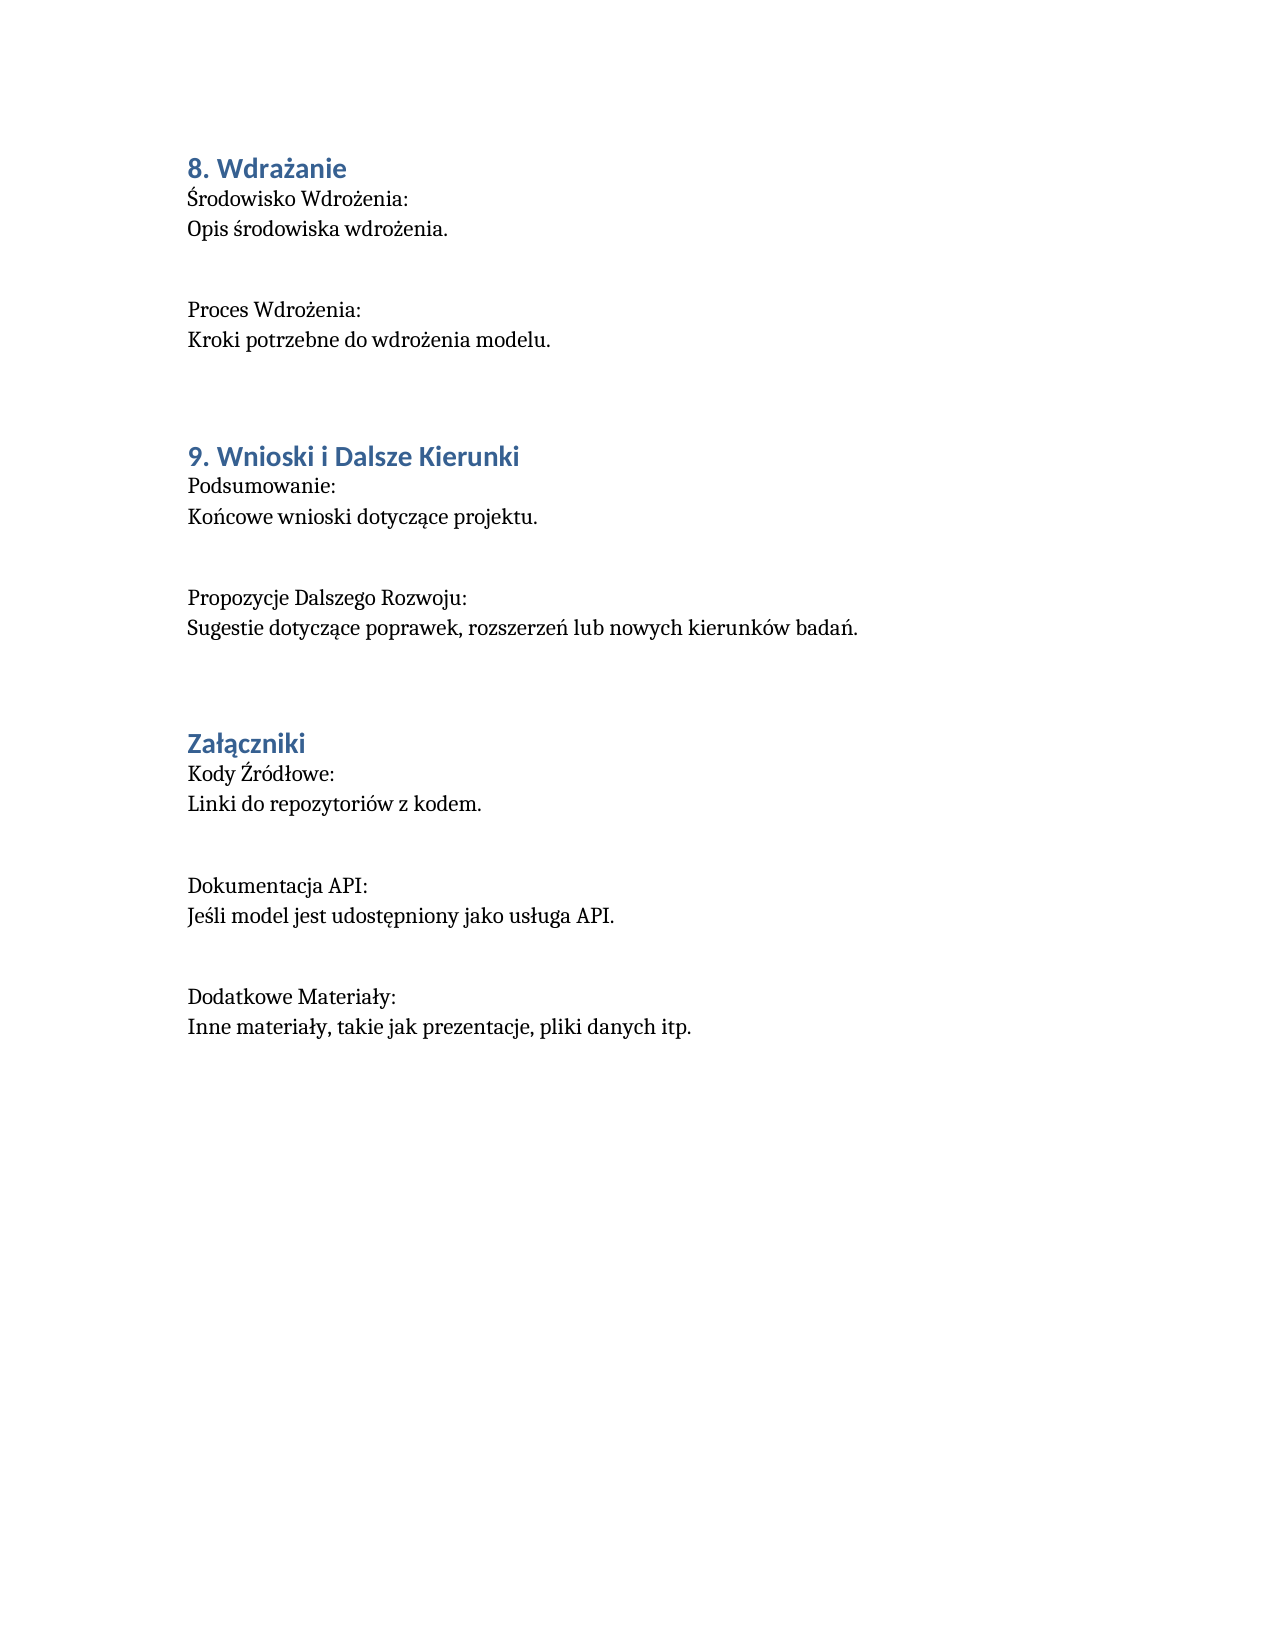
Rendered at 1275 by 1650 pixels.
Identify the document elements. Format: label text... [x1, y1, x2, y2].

subtitle Załączniki [187, 725, 1087, 761]
text Proces Wdrożenia: Kroki potrzebne do wdrożenia modelu. [187, 297, 1087, 384]
text Podsumowanie: Końcowe wnioski dotyczące projektu. [187, 473, 1087, 560]
text Środowisko Wdrożenia: Opis środowiska wdrożenia. [187, 186, 1087, 272]
text Dokumentacja API: Jeśli model jest udostępniony jako usługa API. [187, 872, 1087, 959]
text Kody Źródłowe: Linki do repozytoriów z kodem. [187, 761, 1087, 848]
subtitle 9. Wnioski i Dalsze Kierunki [187, 438, 1087, 473]
subtitle 8. Wdrażanie [187, 150, 1087, 186]
text Propozycje Dalszego Rozwoju: Sugestie dotyczące poprawek, rozszerzeń lub nowych kierunków badań. [187, 585, 1087, 672]
text Dodatkowe Materiały: Inne materiały, takie jak prezentacje, pliki danych itp. [187, 984, 1087, 1071]
